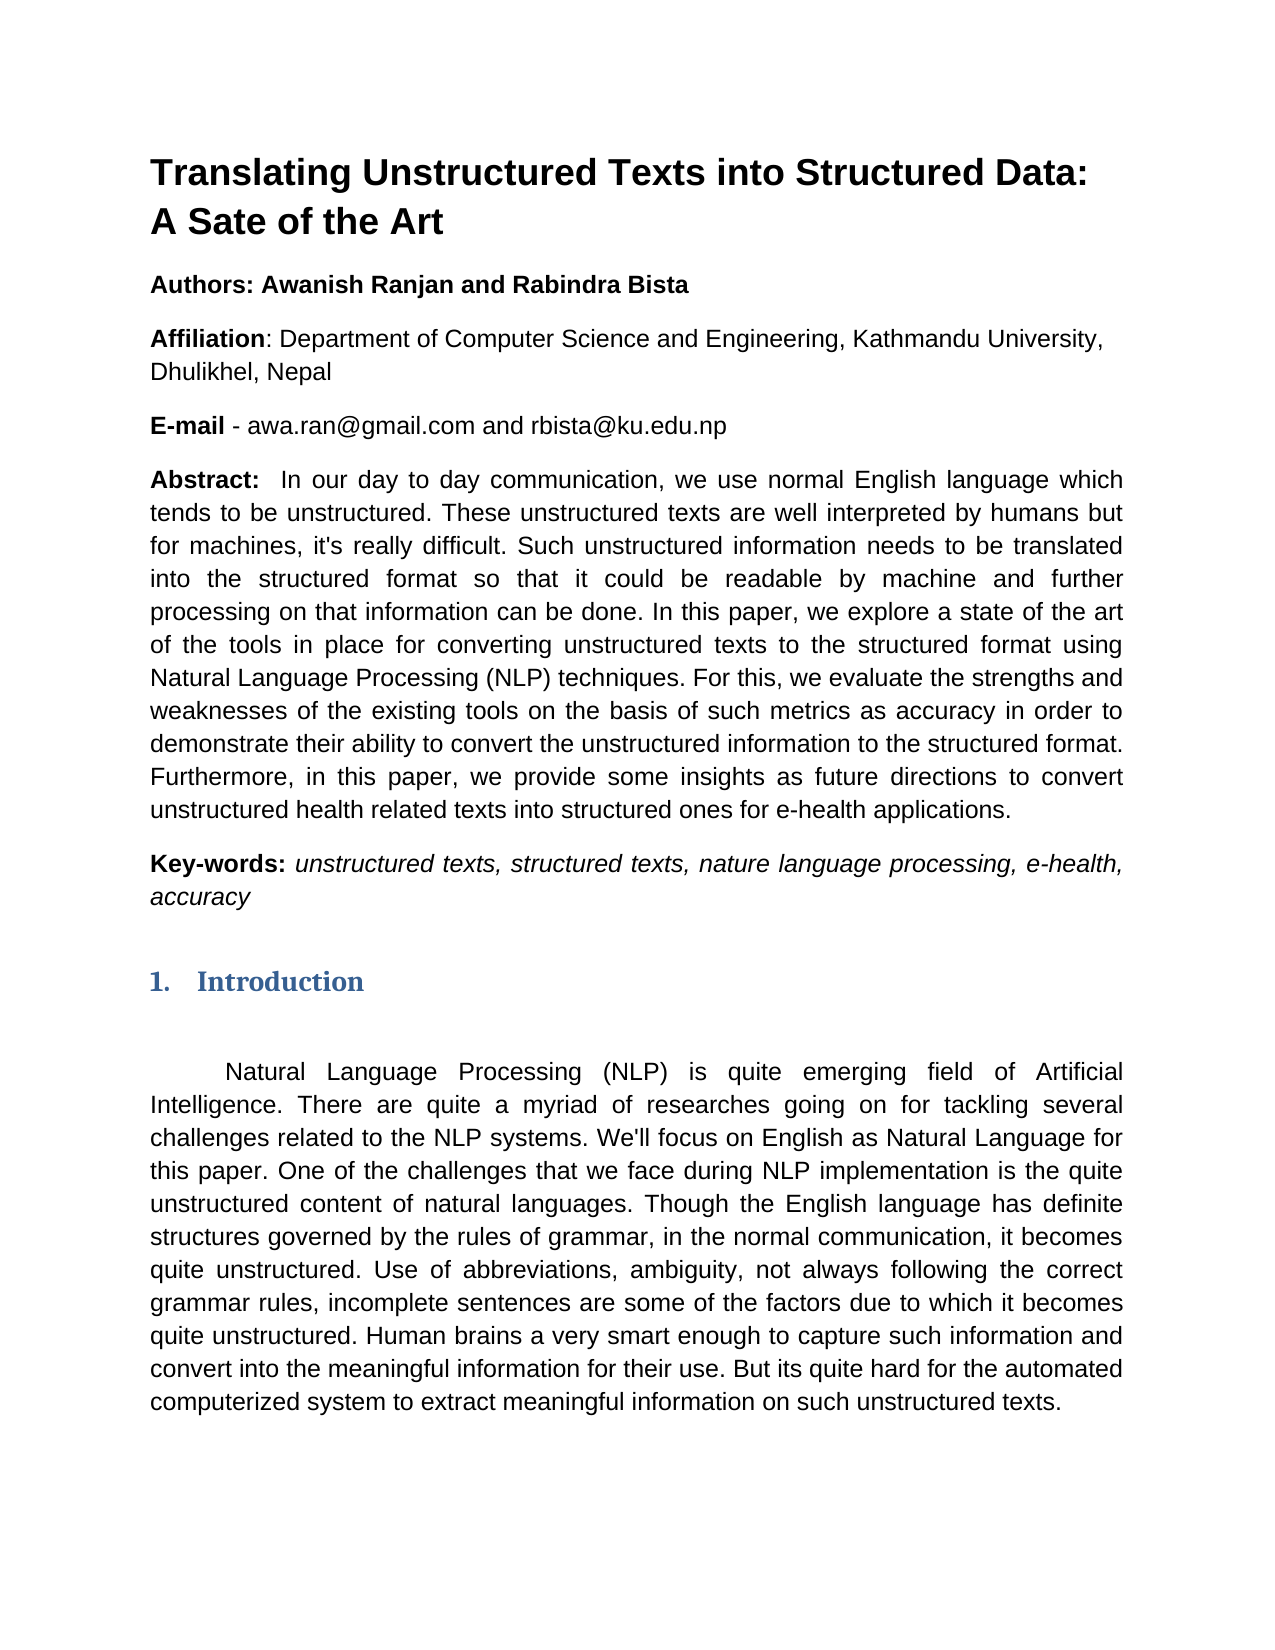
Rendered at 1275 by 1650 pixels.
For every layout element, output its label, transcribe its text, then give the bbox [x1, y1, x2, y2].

text E-mail - awa.ran@gmail.com and rbista@ku.edu.np [150, 411, 1125, 439]
text Natural Language Processing (NLP) is quite emerging field of Artificial Intelligence. There are quite a myriad of researches going on for tackling several challenges related to the NLP systems. We'll focus on English as Natural Language for this paper. One of the challenges that we face during NLP implementation is the quite unstructured content of natural languages. Though the English language has definite structures governed by the rules of grammar, in the normal communication, it becomes quite unstructured. Use of abbreviations, ambiguity, not always following the correct grammar rules, incomplete sentences are some of the factors due to which it becomes quite unstructured. Human brains a very smart enough to capture such information and convert into the meaningful information for their use. But its quite hard for the automated computerized system to extract meaningful information on such unstructured texts. [150, 1057, 1125, 1416]
text Abstract: In our day to day communication, we use normal English language which tends to be unstructured. These unstructured texts are well interpreted by humans but for machines, it's really difficult. Such unstructured information needs to be translated into the structured format so that it could be readable by machine and further processing on that information can be done. In this paper, we explore a state of the art of the tools in place for converting unstructured texts to the structured format using Natural Language Processing (NLP) techniques. For this, we evaluate the strengths and weaknesses of the existing tools on the basis of such metrics as accuracy in order to demonstrate their ability to convert the unstructured information to the structured format. Furthermore, in this paper, we provide some insights as future directions to convert unstructured health related texts into structured ones for e-health applications. [150, 464, 1125, 823]
text Affiliation: Department of Computer Science and Engineering, Kathmandu University, Dhulikhel, Nepal [150, 324, 1125, 386]
text Translating Unstructured Texts into Structured Data: A Sate of the Art [150, 150, 1125, 243]
text Authors: Awanish Ranjan and Rabindra Bista [150, 270, 1125, 299]
text Key-words: unstructured texts, structured texts, nature language processing, e-health, accuracy [150, 849, 1125, 910]
subtitle Introduction [150, 965, 1125, 998]
